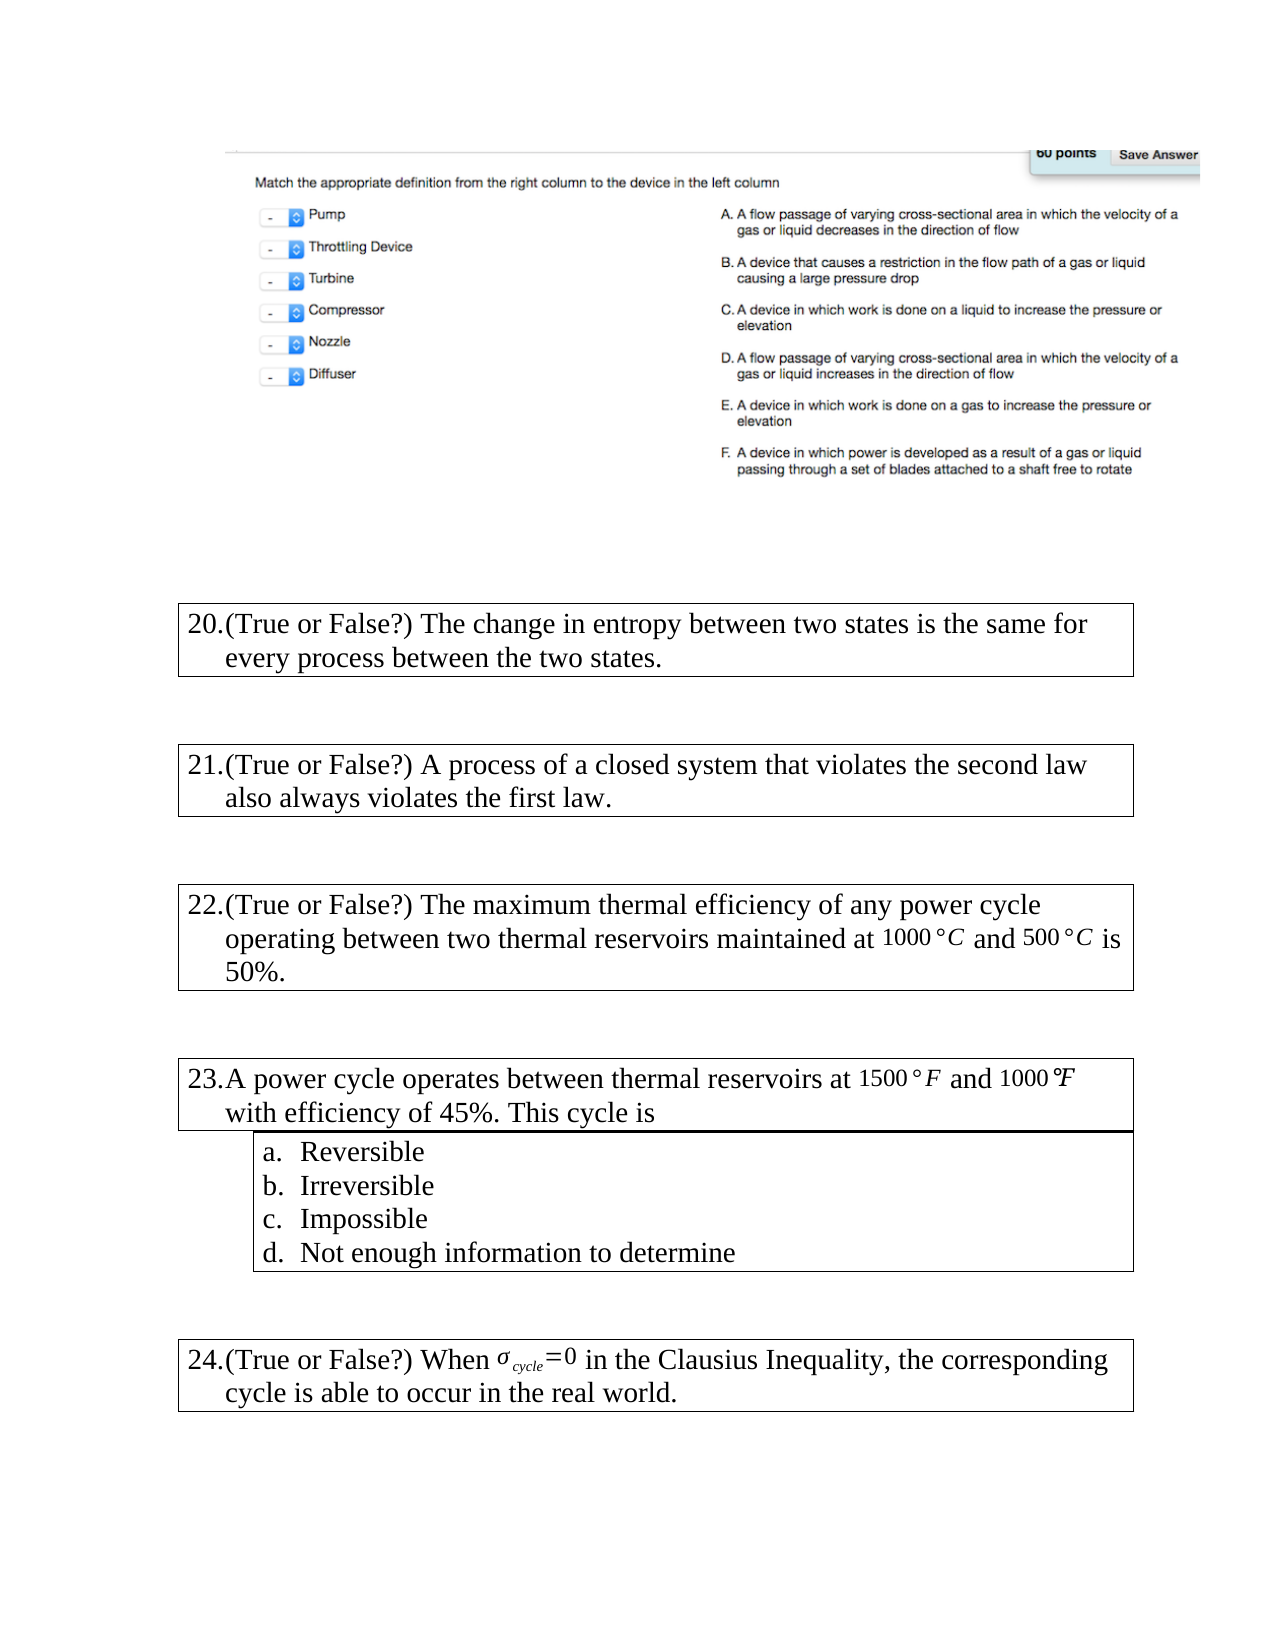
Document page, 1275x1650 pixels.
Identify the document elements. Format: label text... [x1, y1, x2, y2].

picture [225, 150, 1200, 503]
list Reversible [254, 1133, 1133, 1165]
list Irreversible [254, 1165, 1133, 1198]
list (True or False?) The maximum thermal efficiency of any power cycle operating between two thermal reservoirs maintained at and is 50%. [179, 885, 1133, 990]
list (True or False?) When in the Clausius Inequality, the corresponding cycle is able to occur in the real world. [179, 1340, 1133, 1411]
list (True or False?) A process of a closed system that violates the second law also always violates the first law. [179, 745, 1133, 816]
list Not enough information to determine [254, 1232, 1133, 1271]
list A power cycle operates between thermal reservoirs at and with efficiency of 45%. This cycle is [179, 1059, 1133, 1130]
list Impossible [254, 1198, 1133, 1232]
list (True or False?) The change in entropy between two states is the same for every process between the two states. [179, 604, 1133, 676]
